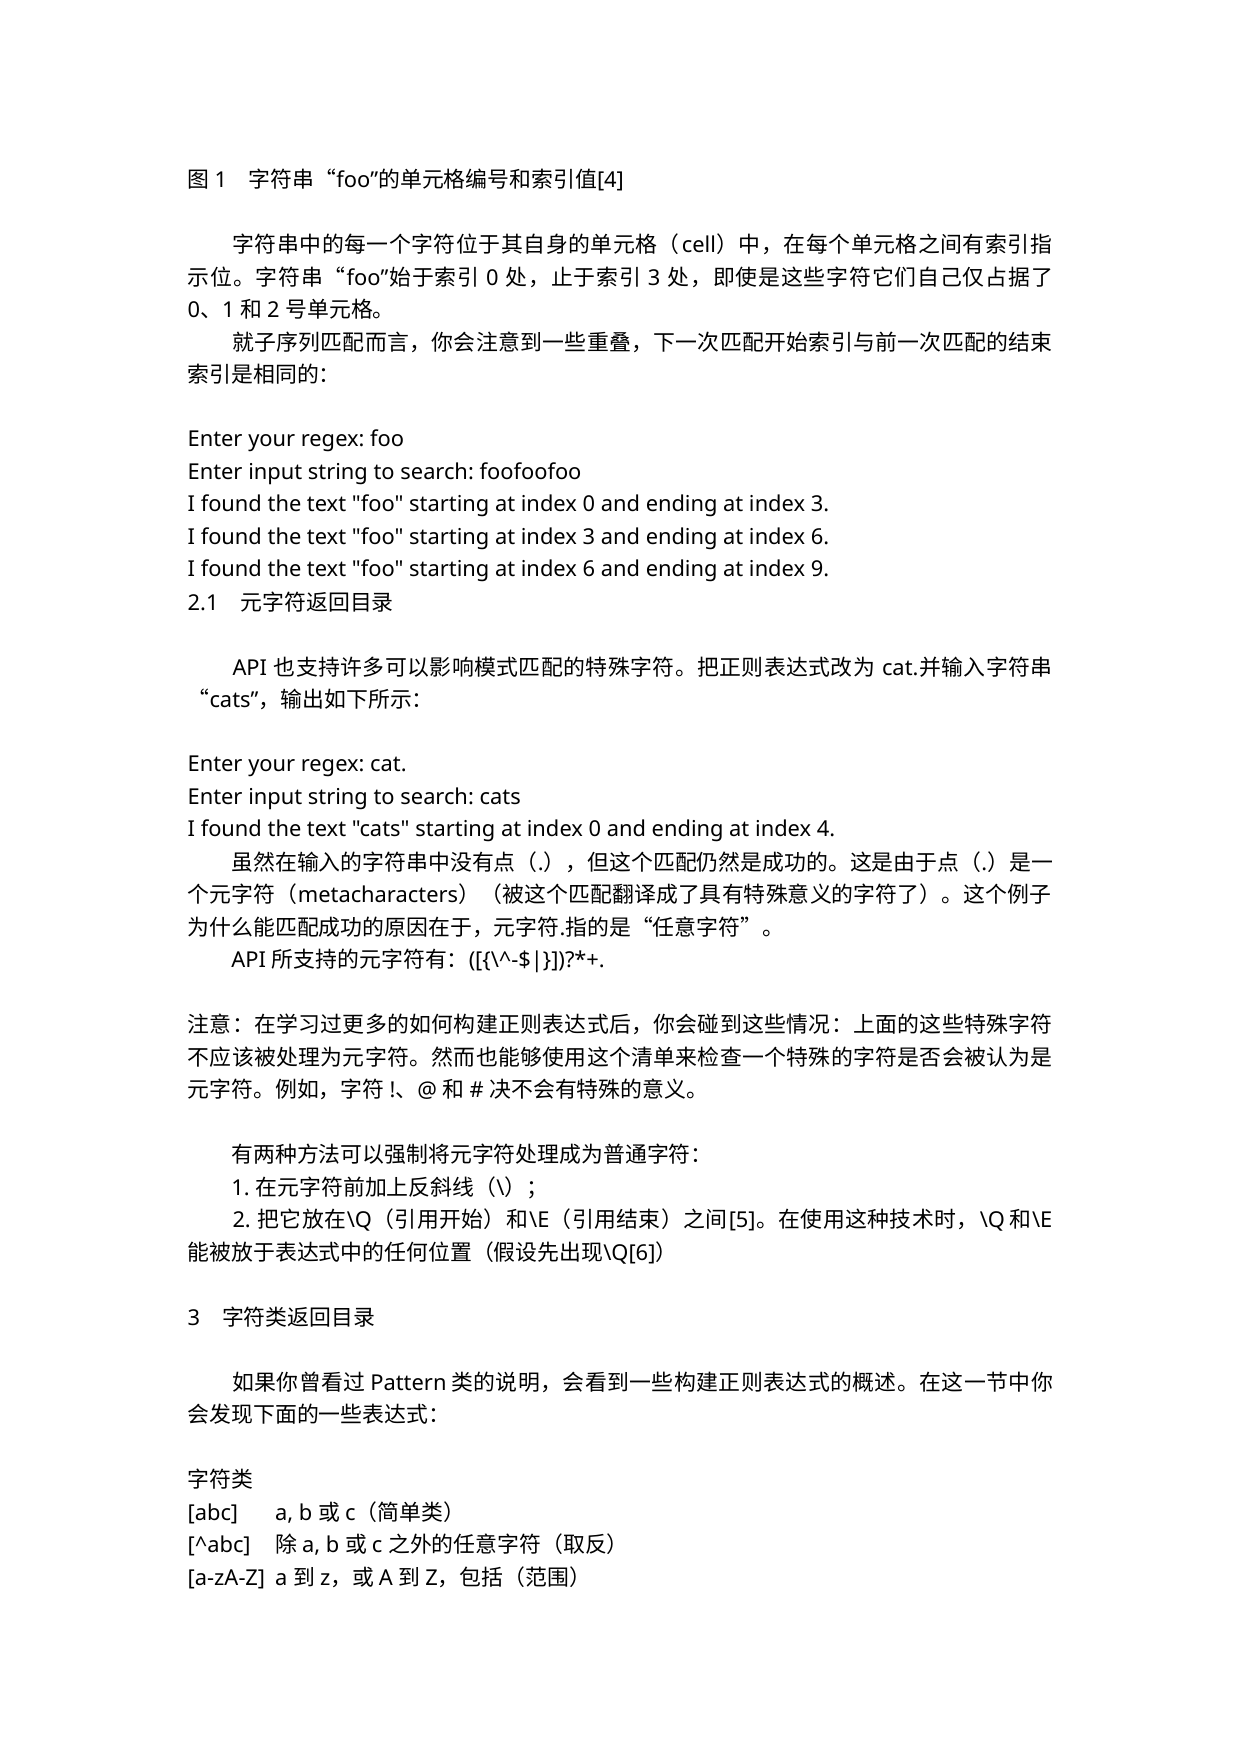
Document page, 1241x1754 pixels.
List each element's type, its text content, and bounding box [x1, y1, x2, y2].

text Enter input string to search: foofoofoo [187, 454, 1053, 487]
text I found the text "cats" starting at index 0 and ending at index 4. [187, 812, 1053, 844]
text 注意：在学习过更多的如何构建正则表达式后，你会碰到这些情况：上面的这些特殊字符不应该被处理为元字符。然而也能够使用这个清单来检查一个特殊的字符是否会被认为是元字符。例如，字符 !、@ 和 # 决不会有特殊的意义。 [187, 1007, 1053, 1104]
text [a-zA-Z] a 到 z，或 A 到 Z，包括（范围） [187, 1559, 1053, 1592]
text 2. 把它放在\Q（引用开始）和\E（引用结束）之间[5]。在使用这种技术时，\Q和\E能被放于表达式中的任何位置（假设先出现\Q[6]） [187, 1202, 1053, 1267]
text 字符类 [187, 1462, 1053, 1494]
text 就子序列匹配而言，你会注意到一些重叠，下一次匹配开始索引与前一次匹配的结束索引是相同的： [187, 324, 1053, 389]
text I found the text "foo" starting at index 0 and ending at index 3. [187, 487, 1053, 519]
text I found the text "foo" starting at index 3 and ending at index 6. [187, 519, 1053, 552]
text 图 1 字符串“foo”的单元格编号和索引值[4] [187, 162, 1053, 194]
text Enter your regex: foo [187, 422, 1053, 454]
text I found the text "foo" starting at index 6 and ending at index 9. [187, 552, 1053, 584]
text [^abc] 除 a, b 或 c 之外的任意字符（取反） [187, 1527, 1053, 1559]
text 虽然在输入的字符串中没有点（.），但这个匹配仍然是成功的。这是由于点（.）是一个元字符（metacharacters）（被这个匹配翻译成了具有特殊意义的字符了）。这个例子为什么能匹配成功的原因在于，元字符.指的是“任意字符”。 [187, 844, 1053, 942]
text API 也支持许多可以影响模式匹配的特殊字符。把正则表达式改为cat.并输入字符串“cats”，输出如下所示： [187, 649, 1053, 714]
text 字符串中的每一个字符位于其自身的单元格（cell）中，在每个单元格之间有索引指示位。字符串“foo”始于索引 0 处，止于索引 3 处，即使是这些字符它们自己仅占据了 0、1 和 2 号单元格。 [187, 227, 1053, 324]
text 3 字符类返回目录 [187, 1299, 1053, 1332]
text 1. 在元字符前加上反斜线（\）； [187, 1169, 1053, 1202]
text API 所支持的元字符有：([{\^-$|}])?*+. [187, 942, 1053, 974]
text [abc] a, b 或 c（简单类） [187, 1494, 1053, 1527]
text 有两种方法可以强制将元字符处理成为普通字符： [187, 1137, 1053, 1169]
text Enter input string to search: cats [187, 779, 1053, 812]
text 2.1 元字符返回目录 [187, 584, 1053, 617]
text Enter your regex: cat. [187, 747, 1053, 779]
text 如果你曾看过Pattern类的说明，会看到一些构建正则表达式的概述。在这一节中你会发现下面的一些表达式： [187, 1364, 1053, 1429]
